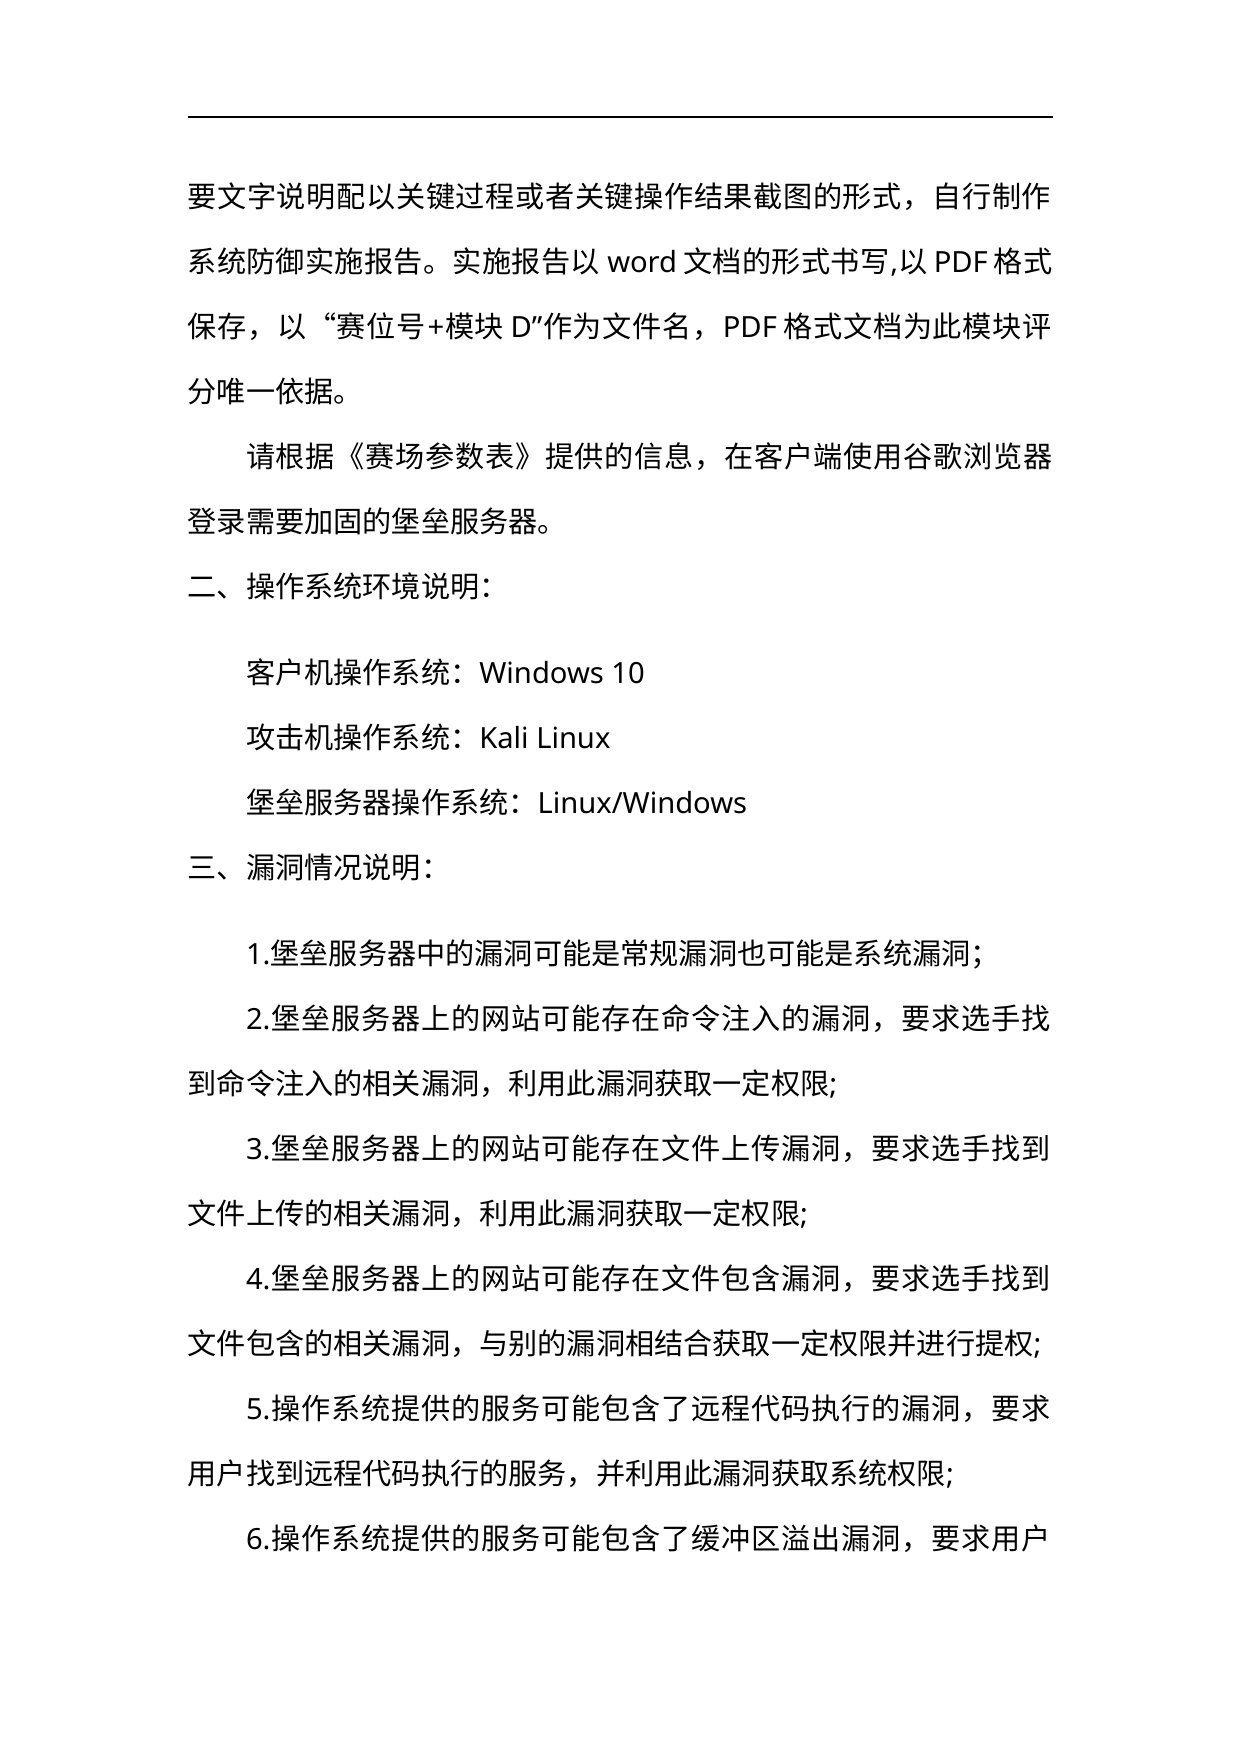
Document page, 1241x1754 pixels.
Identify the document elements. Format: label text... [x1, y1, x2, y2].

text 客户机操作系统：Windows 10 [187, 638, 1053, 703]
text 二、操作系统环境说明： [187, 552, 1053, 617]
text 三、漏洞情况说明： [187, 833, 1053, 898]
text 5.操作系统提供的服务可能包含了远程代码执行的漏洞，要求用户找到远程代码执行的服务，并利用此漏洞获取系统权限; [187, 1374, 1053, 1504]
text 2.堡垒服务器上的网站可能存在命令注入的漏洞，要求选手找到命令注入的相关漏洞，利用此漏洞获取一定权限; [187, 984, 1053, 1114]
text 1.堡垒服务器中的漏洞可能是常规漏洞也可能是系统漏洞； [187, 919, 1053, 984]
text 4.堡垒服务器上的网站可能存在文件包含漏洞，要求选手找到文件包含的相关漏洞，与别的漏洞相结合获取一定权限并进行提权; [187, 1244, 1053, 1374]
text 堡垒服务器操作系统：Linux/Windows [187, 768, 1053, 833]
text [187, 162, 1053, 422]
text 请根据《赛场参数表》提供的信息，在客户端使用谷歌浏览器登录需要加固的堡垒服务器。 [187, 422, 1053, 552]
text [187, 1504, 1053, 1569]
text 攻击机操作系统：Kali Linux [187, 703, 1053, 768]
text 3.堡垒服务器上的网站可能存在文件上传漏洞，要求选手找到文件上传的相关漏洞，利用此漏洞获取一定权限; [187, 1114, 1053, 1244]
